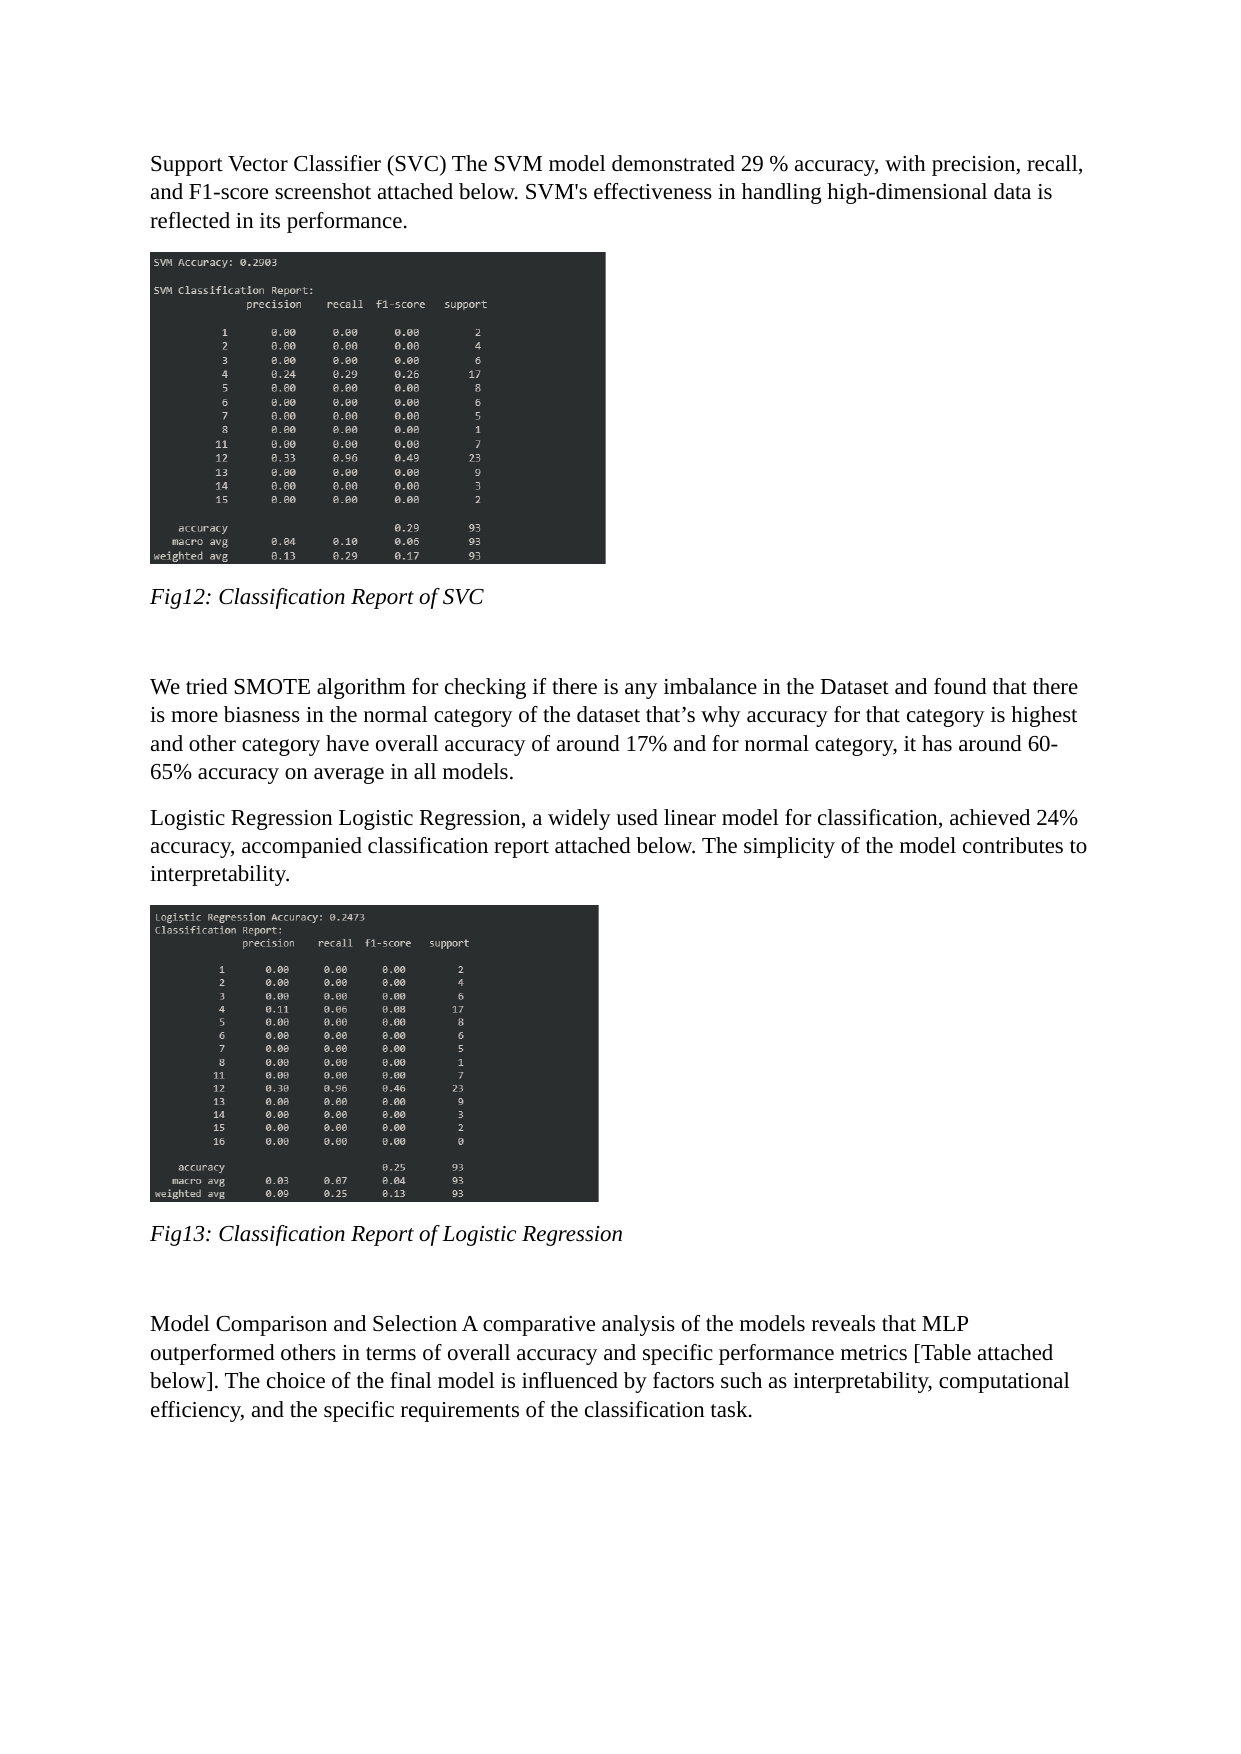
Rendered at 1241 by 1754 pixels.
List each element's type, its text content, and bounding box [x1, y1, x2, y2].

text We tried SMOTE algorithm for checking if there is any imbalance in the Dataset and found that there is more biasness in the normal category of the dataset that’s why accuracy for that category is highest and other category have overall accuracy of around 17% and for normal category, it has around 60-65% accuracy on average in all models. [150, 673, 1090, 785]
text Fig12: Classification Report of SVC [150, 583, 1090, 609]
picture [150, 905, 599, 1202]
text Model Comparison and Selection A comparative analysis of the models reveals that MLP outperformed others in terms of overall accuracy and specific performance metrics [Table attached below]. The choice of the final model is influenced by factors such as interpretability, computational efficiency, and the specific requirements of the classification task. [150, 1310, 1090, 1422]
text Fig13: Classification Report of Logistic Regression [150, 1220, 1090, 1247]
text Logistic Regression Logistic Regression, a widely used linear model for classification, achieved 24% accuracy, accompanied classification report attached below. The simplicity of the model contributes to interpretability. [150, 803, 1090, 887]
picture [150, 252, 606, 564]
text Support Vector Classifier (SVC) The SVM model demonstrated 29 % accuracy, with precision, recall, and F1-score screenshot attached below. SVM's effectiveness in handling high-dimensional data is reflected in its performance. [150, 150, 1090, 233]
